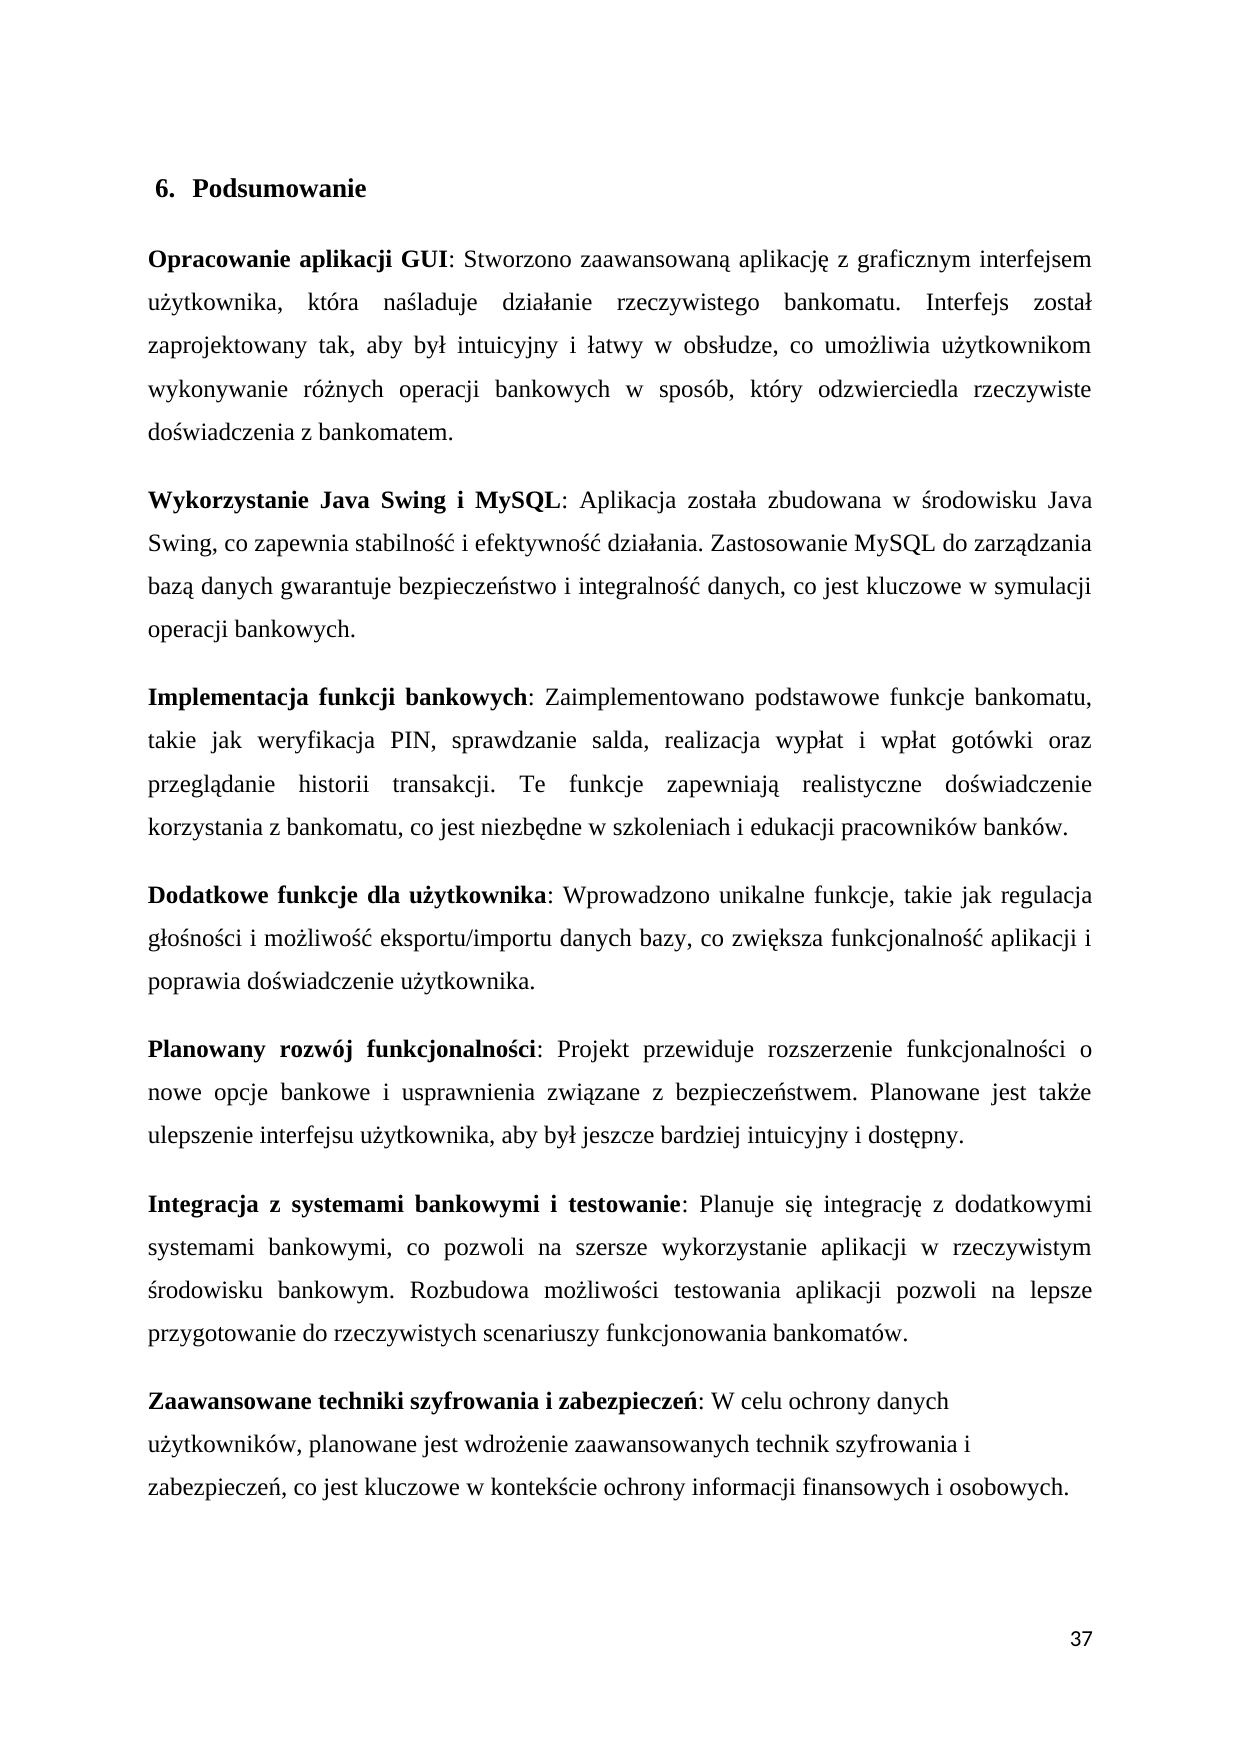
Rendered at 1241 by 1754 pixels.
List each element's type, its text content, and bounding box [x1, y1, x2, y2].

text Planowany rozwój funkcjonalności: Projekt przewiduje rozszerzenie funkcjonalności o nowe opcje bankowe i usprawnienia związane z bezpieczeństwem. Planowane jest także ulepszenie interfejsu użytkownika, aby był jeszcze bardziej intuicyjny i dostępny. [148, 1034, 1093, 1149]
text Zaawansowane techniki szyfrowania i zabezpieczeń: W celu ochrony danych użytkowników, planowane jest wdrożenie zaawansowanych technik szyfrowania i zabezpieczeń, co jest kluczowe w kontekście ochrony informacji finansowych i osobowych. [148, 1386, 1093, 1501]
text Integracja z systemami bankowymi i testowanie: Planuje się integrację z dodatkowymi systemami bankowymi, co pozwoli na szersze wykorzystanie aplikacji w rzeczywistym środowisku bankowym. Rozbudowa możliwości testowania aplikacji pozwoli na lepsze przygotowanie do rzeczywistych scenariuszy funkcjonowania bankomatów. [148, 1189, 1093, 1347]
text Implementacja funkcji bankowych: Zaimplementowano podstawowe funkcje bankomatu, takie jak weryfikacja PIN, sprawdzanie salda, realizacja wypłat i wpłat gotówki oraz przeglądanie historii transakcji. Te funkcje zapewniają realistyczne doświadczenie korzystania z bankomatu, co jest niezbędne w szkoleniach i edukacji pracowników banków. [148, 682, 1093, 841]
text Opracowanie aplikacji GUI: Stworzono zaawansowaną aplikację z graficznym interfejsem użytkownika, która naśladuje działanie rzeczywistego bankomatu. Interfejs został zaprojektowany tak, aby był intuicyjny i łatwy w obsłudze, co umożliwia użytkownikom wykonywanie różnych operacji bankowych w sposób, który odzwierciedla rzeczywiste doświadczenia z bankomatem. [148, 244, 1093, 446]
text Wykorzystanie Java Swing i MySQL: Aplikacja została zbudowana w środowisku Java Swing, co zapewnia stabilność i efektywność działania. Zastosowanie MySQL do zarządzania bazą danych gwarantuje bezpieczeństwo i integralność danych, co jest kluczowe w symulacji operacji bankowych. [148, 485, 1093, 643]
text Dodatkowe funkcje dla użytkownika: Wprowadzono unikalne funkcje, takie jak regulacja głośności i możliwość eksportu/importu danych bazy, co zwiększa funkcjonalność aplikacji i poprawia doświadczenie użytkownika. [148, 880, 1093, 995]
list Podsumowanie [155, 173, 1093, 204]
